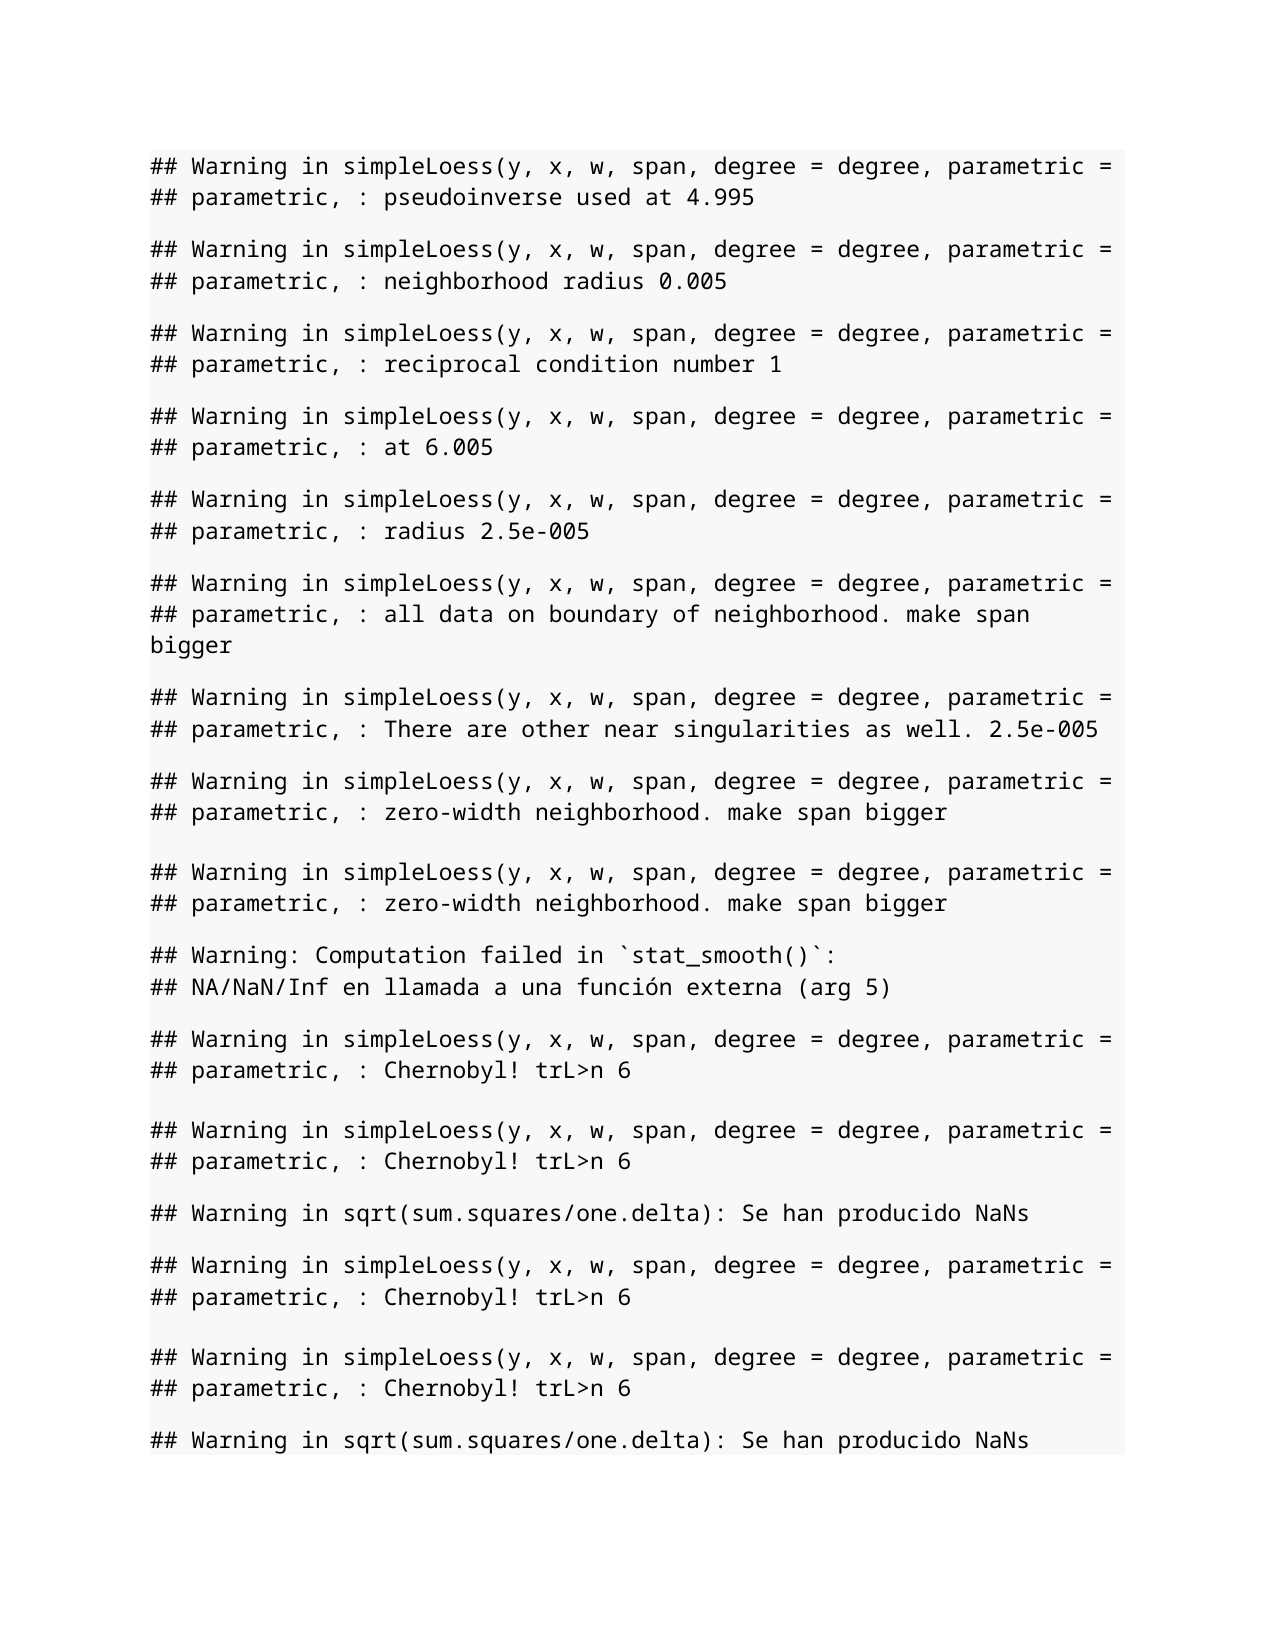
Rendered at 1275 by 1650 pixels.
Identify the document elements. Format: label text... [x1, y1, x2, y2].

text ## Warning in simpleLoess(y, x, w, span, degree = degree, parametric = ## parametric, : There are other near singularities as well. 2.5e-005 [150, 681, 1125, 744]
text ## Warning in simpleLoess(y, x, w, span, degree = degree, parametric = ## parametric, : Chernobyl! trL>n 6 ## Warning in simpleLoess(y, x, w, span, degree = degree, parametric = ## parametric, : Chernobyl! trL>n 6 [150, 1022, 1125, 1176]
text ## Warning in simpleLoess(y, x, w, span, degree = degree, parametric = ## parametric, : zero-width neighborhood. make span bigger ## Warning in simpleLoess(y, x, w, span, degree = degree, parametric = ## parametric, : zero-width neighborhood. make span bigger [150, 764, 1125, 918]
text ## Warning in sqrt(sum.squares/one.delta): Se han producido NaNs [150, 1424, 1125, 1455]
text ## Warning in simpleLoess(y, x, w, span, degree = degree, parametric = ## parametric, : radius 2.5e-005 [150, 483, 1125, 546]
text ## Warning: Computation failed in `stat_smooth()`: ## NA/NaN/Inf en llamada a una función externa (arg 5) [150, 939, 1125, 1002]
text ## Warning in simpleLoess(y, x, w, span, degree = degree, parametric = ## parametric, : all data on boundary of neighborhood. make span bigger [150, 567, 1125, 660]
text ## Warning in simpleLoess(y, x, w, span, degree = degree, parametric = ## parametric, : pseudoinverse used at 4.995 [150, 150, 1125, 212]
text ## Warning in simpleLoess(y, x, w, span, degree = degree, parametric = ## parametric, : neighborhood radius 0.005 [150, 233, 1125, 296]
text ## Warning in simpleLoess(y, x, w, span, degree = degree, parametric = ## parametric, : reciprocal condition number 1 [150, 317, 1125, 379]
text ## Warning in sqrt(sum.squares/one.delta): Se han producido NaNs [150, 1197, 1125, 1228]
text ## Warning in simpleLoess(y, x, w, span, degree = degree, parametric = ## parametric, : at 6.005 [150, 400, 1125, 462]
text ## Warning in simpleLoess(y, x, w, span, degree = degree, parametric = ## parametric, : Chernobyl! trL>n 6 ## Warning in simpleLoess(y, x, w, span, degree = degree, parametric = ## parametric, : Chernobyl! trL>n 6 [150, 1249, 1125, 1403]
